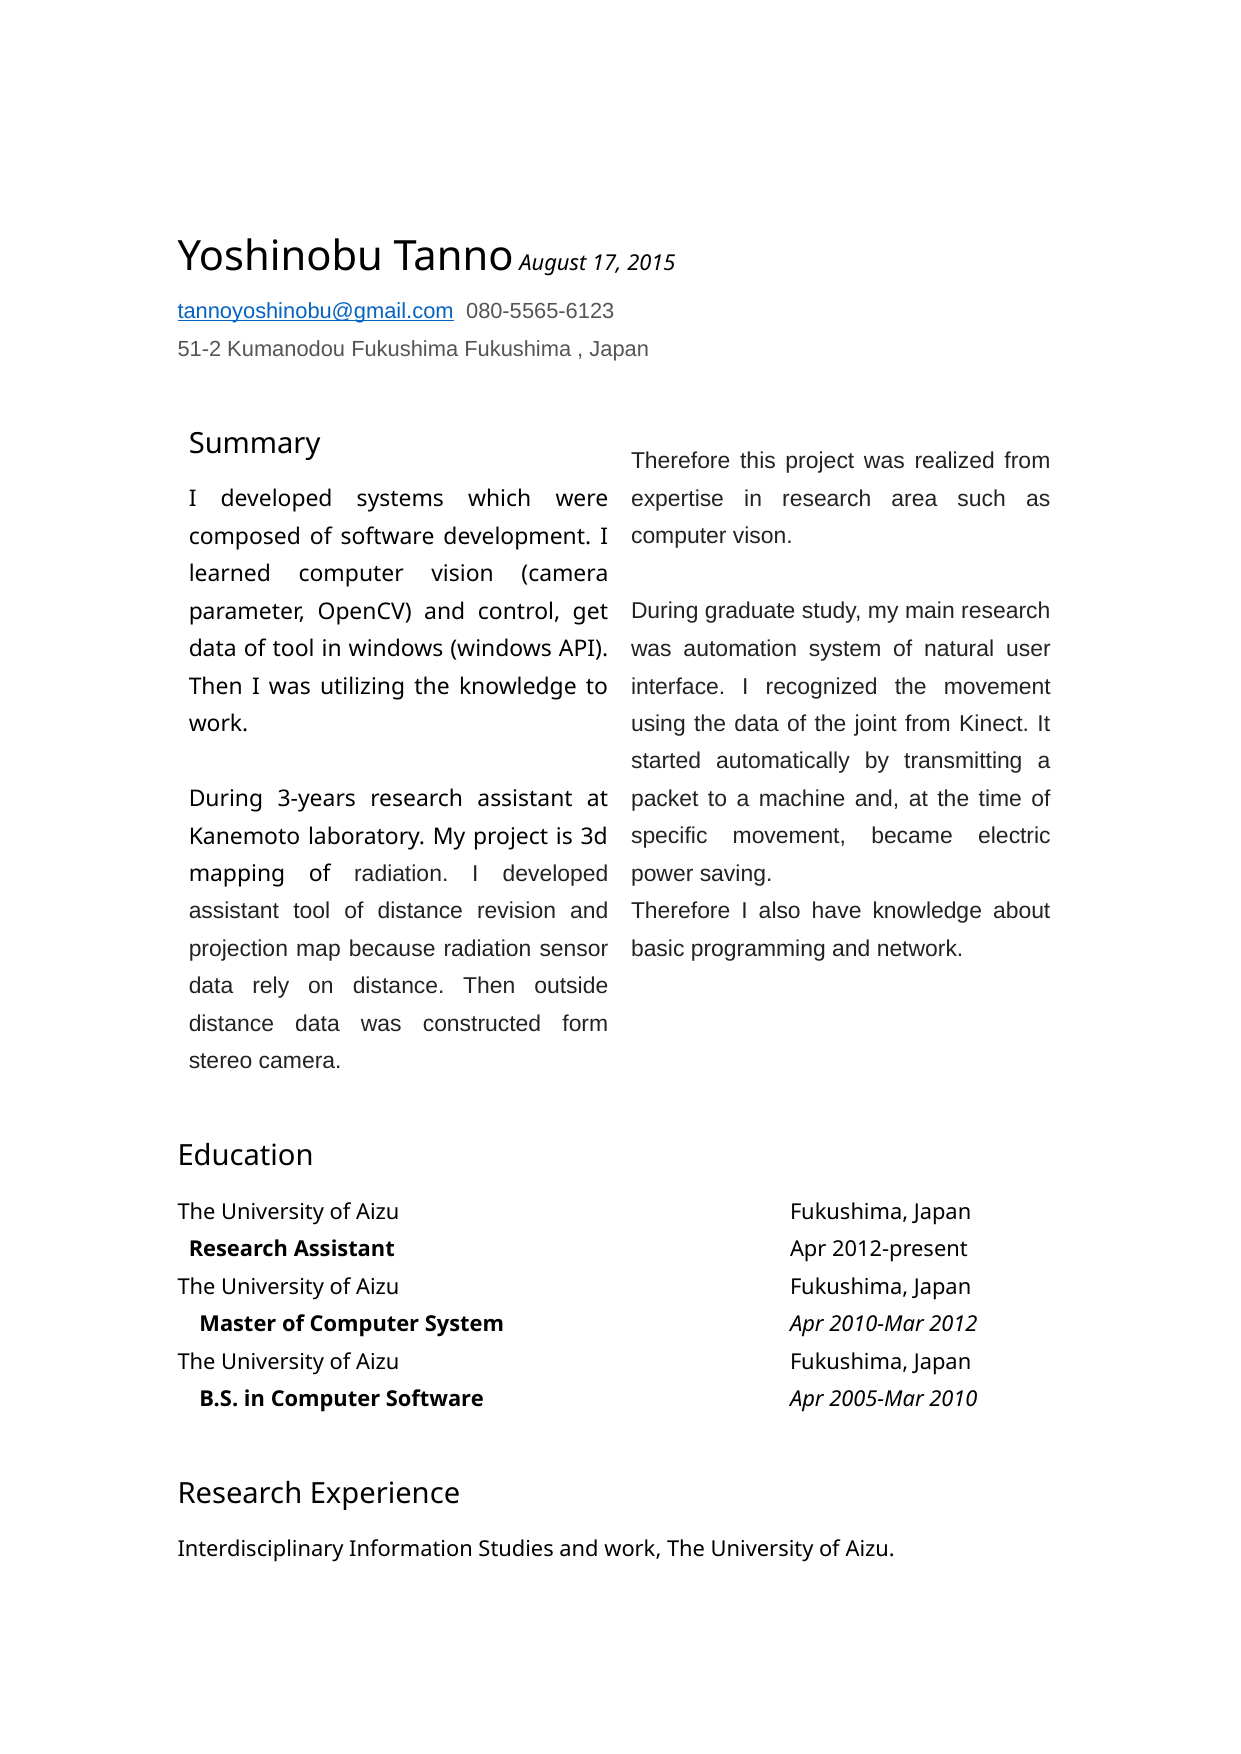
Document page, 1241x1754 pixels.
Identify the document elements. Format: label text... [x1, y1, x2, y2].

text Interdisciplinary Information Studies and work, The University of Aizu. [177, 1529, 1063, 1567]
text Research Experience [177, 1454, 1063, 1529]
table_header Summary I developed systems which were composed of software development. I learned computer vision (camera parameter, OpenCV) and control, get data of tool in windows (windows API). Then I was utilizing the knowledge to work. During 3-years research assistant at Kanemoto laboratory. My project is 3d mapping of radiation. I developed assistant tool of distance revision and projection map because radiation sensor data rely on distance. Then outside distance data was constructed form stereo camera. [177, 404, 619, 1079]
text Master of Computer System Apr 2010-Mar 2012 [177, 1304, 1063, 1342]
text B.S. in Computer Software Apr 2005-Mar 2010 [177, 1379, 1063, 1417]
text Research Assistant Apr 2012-present [177, 1229, 1063, 1267]
text tannoyoshinobu@gmail.com 080-5565-6123 [177, 292, 1063, 329]
text The University of Aizu Fukushima, Japan [177, 1192, 1063, 1229]
table_header Therefore this project was realized from expertise in research area such as computer vison. During graduate study, my main research was automation system of natural user interface. I recognized the movement using the data of the joint from Kinect. It started automatically by transmitting a packet to a machine and, at the time of specific movement, became electric power saving. Therefore I also have knowledge about basic programming and network. [620, 404, 1062, 1079]
text The University of Aizu Fukushima, Japan [177, 1342, 1063, 1379]
text Education [177, 1117, 1063, 1192]
text The University of Aizu Fukushima, Japan [177, 1267, 1063, 1304]
text Yoshinobu Tanno August 17, 2015 [177, 217, 1063, 292]
text 51-2 Kumanodou Fukushima Fukushima , Japan [177, 329, 1063, 367]
